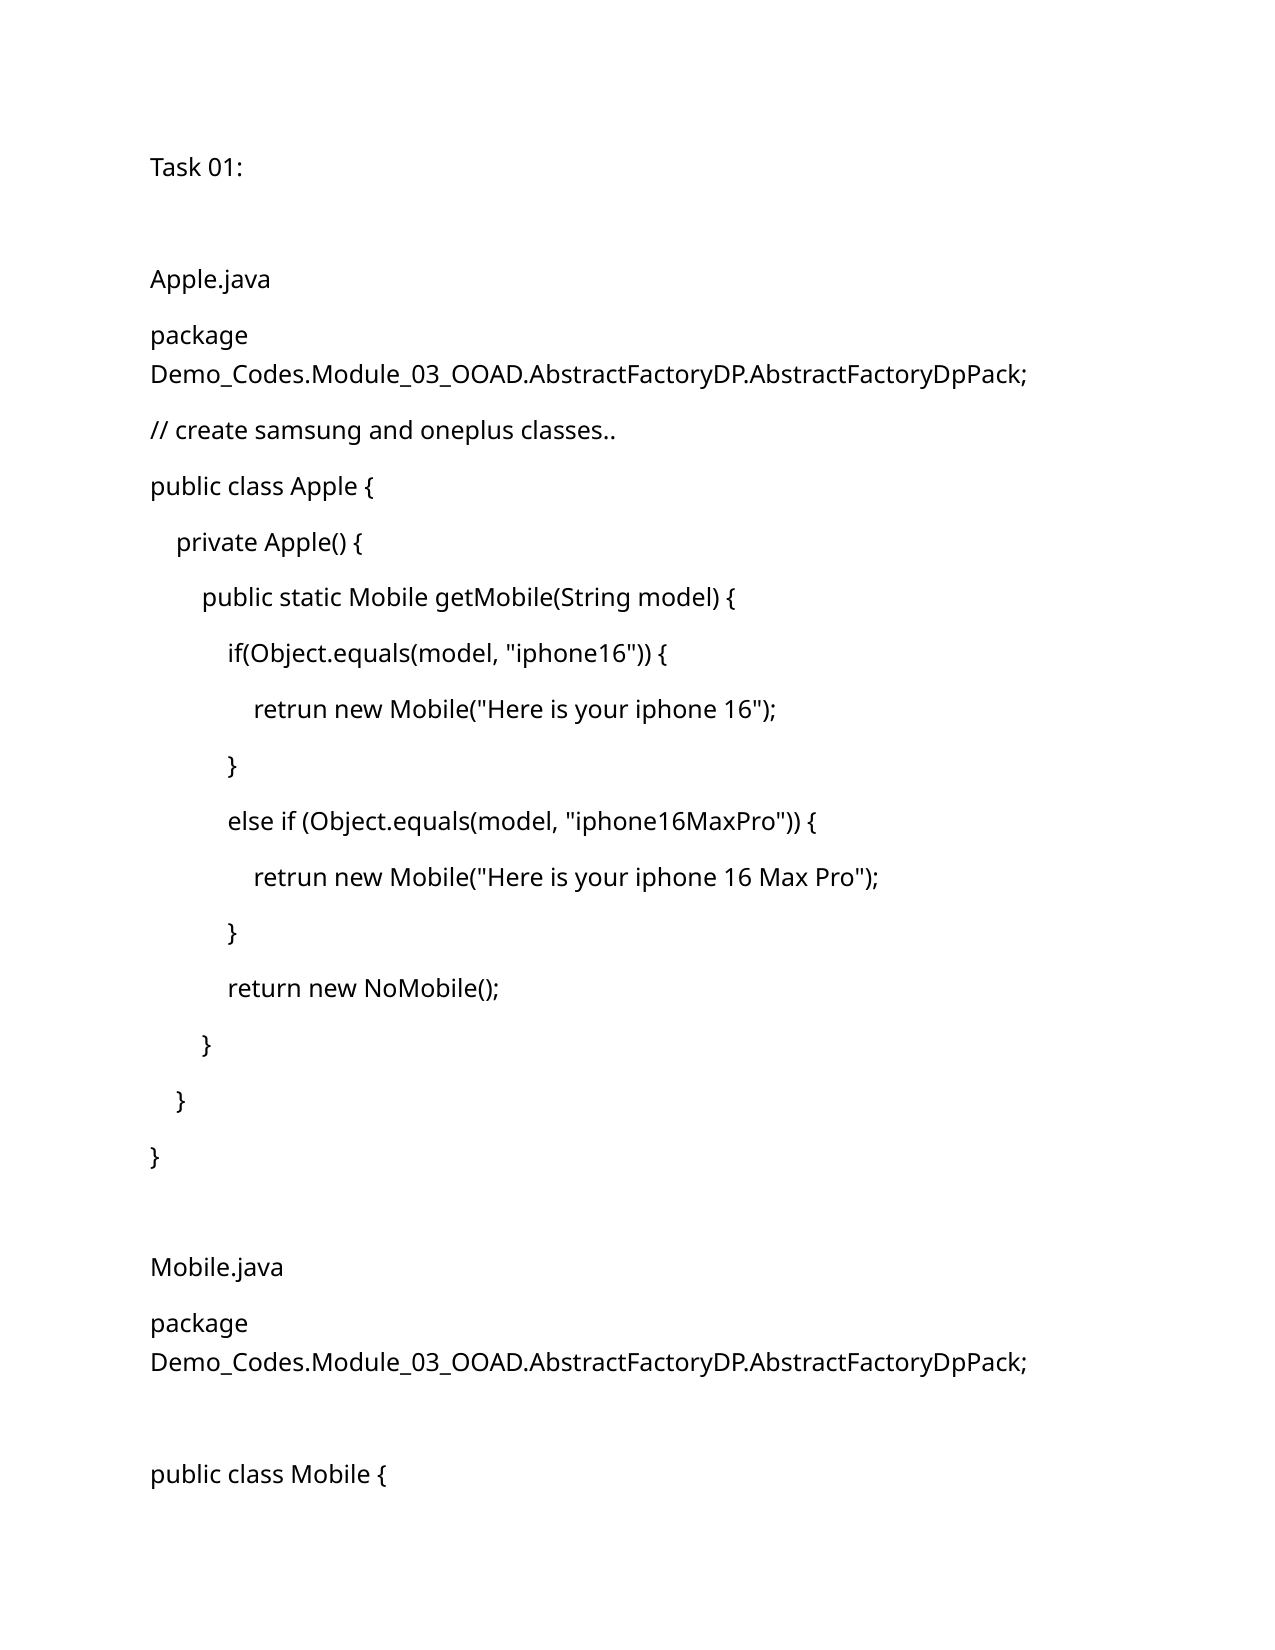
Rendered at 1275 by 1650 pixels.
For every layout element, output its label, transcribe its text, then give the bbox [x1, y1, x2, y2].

text private Apple() { [150, 524, 1125, 558]
text retrun new Mobile("Here is your iphone 16 Max Pro"); [150, 859, 1125, 893]
text } [150, 1082, 1125, 1117]
text } [150, 1027, 1125, 1061]
text public class Apple { [150, 468, 1125, 502]
text // create samsung and oneplus classes.. [150, 412, 1125, 447]
text } [150, 1138, 1125, 1172]
text package Demo_Codes.Module_03_OOAD.AbstractFactoryDP.AbstractFactoryDpPack; [150, 1306, 1125, 1379]
text retrun new Mobile("Here is your iphone 16"); [150, 692, 1125, 726]
text } [150, 915, 1125, 949]
text return new NoMobile(); [150, 971, 1125, 1005]
text else if (Object.equals(model, "iphone16MaxPro")) { [150, 803, 1125, 837]
text Mobile.java [150, 1250, 1125, 1284]
text public class Mobile { [150, 1457, 1125, 1491]
text package Demo_Codes.Module_03_OOAD.AbstractFactoryDP.AbstractFactoryDpPack; [150, 317, 1125, 391]
text if(Object.equals(model, "iphone16")) { [150, 636, 1125, 670]
text Apple.java [150, 262, 1125, 296]
text } [150, 747, 1125, 782]
text public static Mobile getMobile(String model) { [150, 580, 1125, 614]
text Task 01: [150, 150, 1125, 184]
